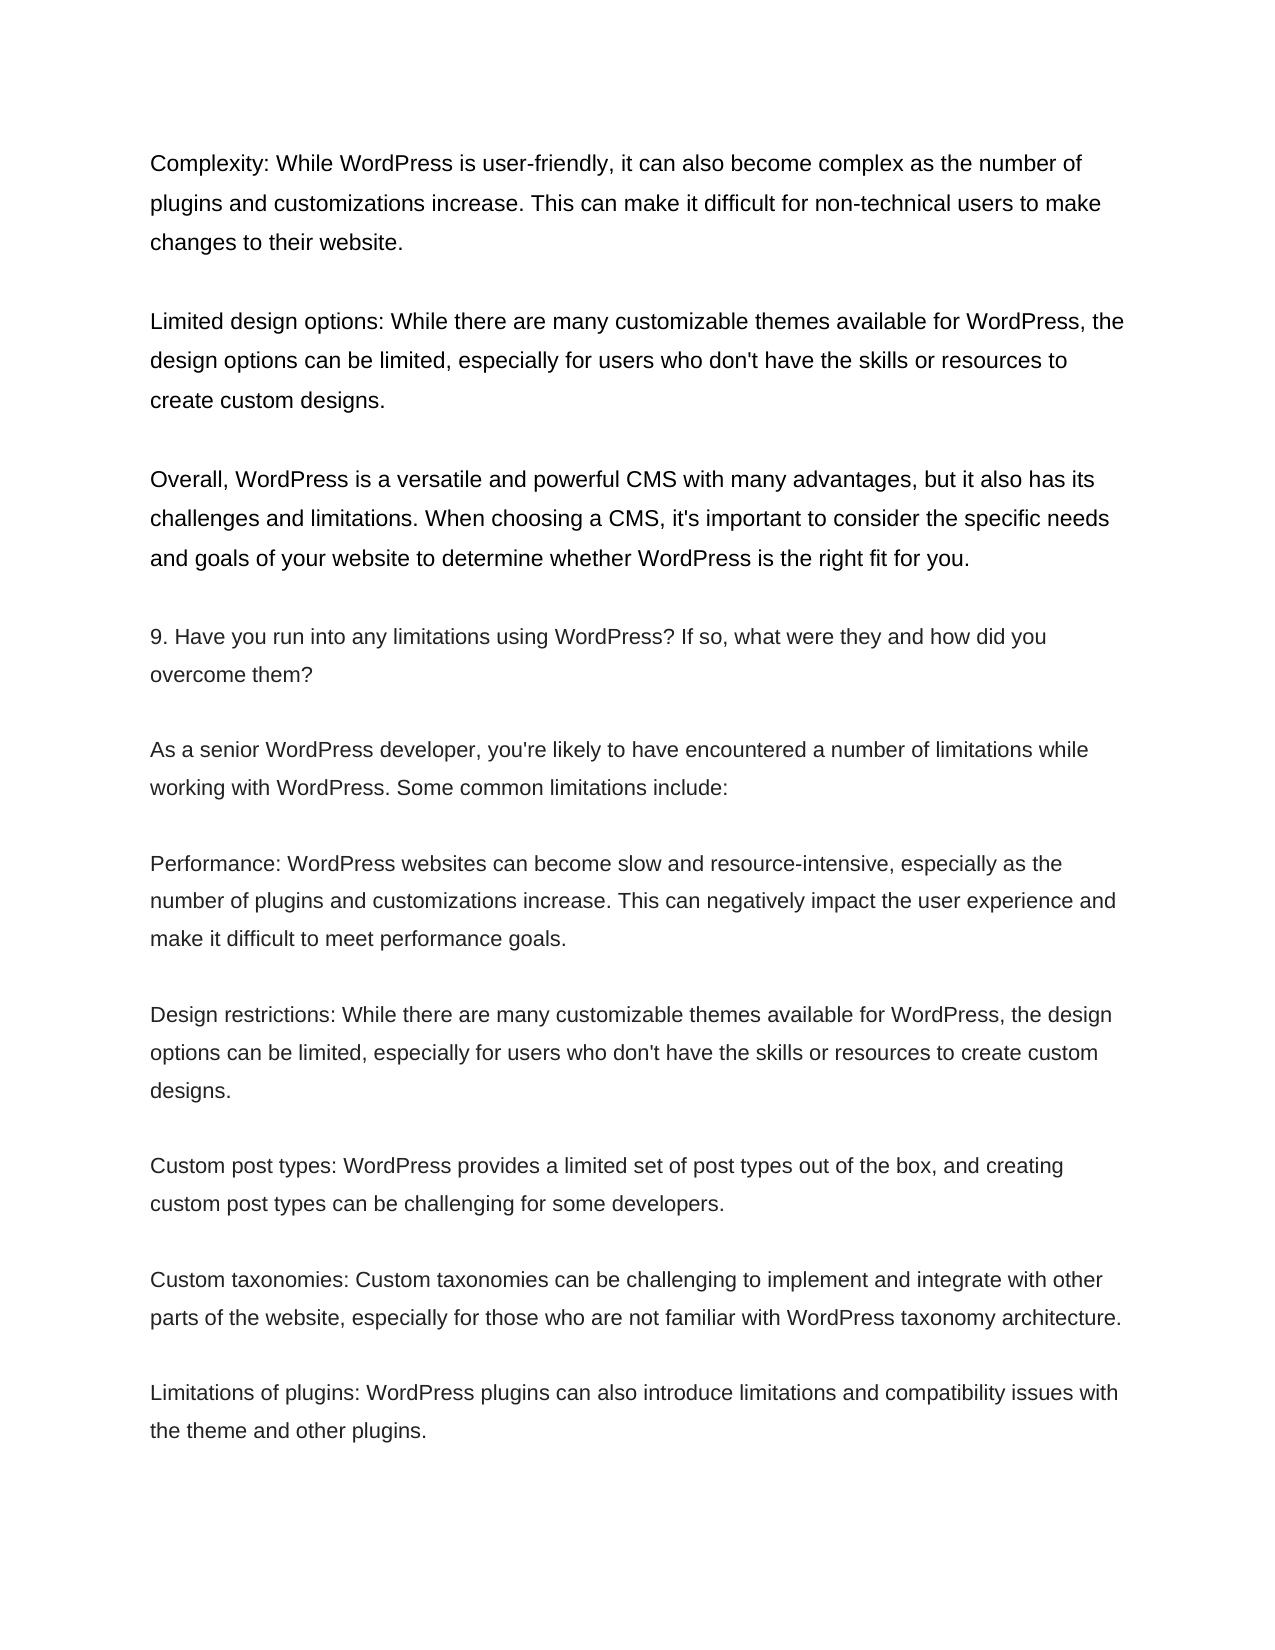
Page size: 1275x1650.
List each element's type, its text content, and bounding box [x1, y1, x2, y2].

text Custom taxonomies: Custom taxonomies can be challenging to implement and integrate with other parts of the website, especially for those who are not familiar with WordPress taxonomy architecture. [150, 1267, 1125, 1329]
text Limited design options: While there are many customizable themes available for WordPress, the design options can be limited, especially for users who don't have the skills or resources to create custom designs. [150, 308, 1125, 413]
text 9. Have you run into any limitations using WordPress? If so, what were they and how did you overcome them? [150, 624, 1125, 687]
text Custom post types: WordPress provides a limited set of post types out of the box, and creating custom post types can be challenging for some developers. [150, 1153, 1125, 1216]
text Overall, WordPress is a versatile and powerful CMS with many advantages, but it also has its challenges and limitations. When choosing a CMS, it's important to consider the specific needs and goals of your website to determine whether WordPress is the right fit for you. [150, 466, 1125, 571]
text Limitations of plugins: WordPress plugins can also introduce limitations and compatibility issues with the theme and other plugins. [150, 1380, 1125, 1443]
text As a senior WordPress developer, you're likely to have encountered a number of limitations while working with WordPress. Some common limitations include: [150, 737, 1125, 800]
text Performance: WordPress websites can become slow and resource-intensive, especially as the number of plugins and customizations increase. This can negatively impact the user experience and make it difficult to meet performance goals. [150, 851, 1125, 951]
text Complexity: While WordPress is user-friendly, it can also become complex as the number of plugins and customizations increase. This can make it difficult for non-technical users to make changes to their website. [150, 150, 1125, 255]
text Design restrictions: While there are many customizable themes available for WordPress, the design options can be limited, especially for users who don't have the skills or resources to create custom designs. [150, 1002, 1125, 1103]
